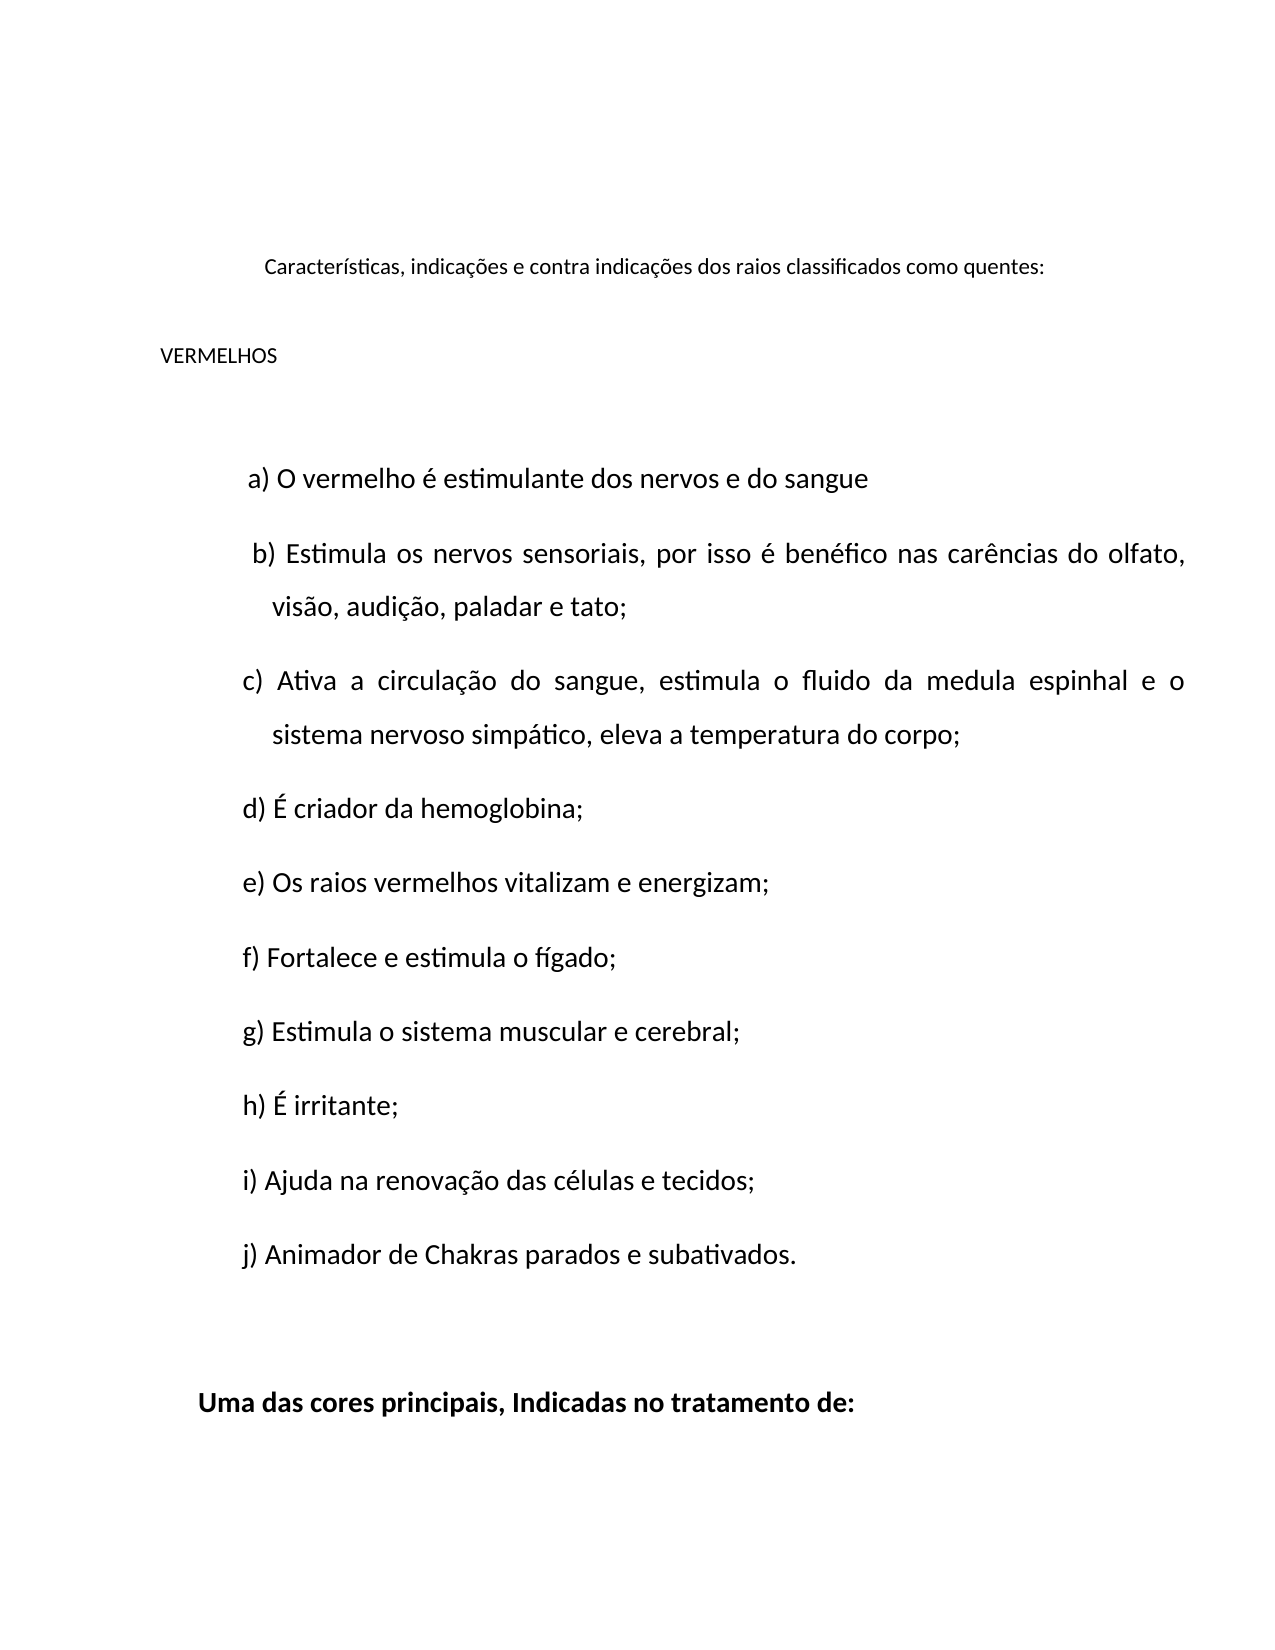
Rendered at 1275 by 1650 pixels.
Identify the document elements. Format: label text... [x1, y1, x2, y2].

text e) Os raios vermelhos vitalizam e energizam; [242, 864, 1186, 900]
text Uma das cores principais, Indicadas no tratamento de: [124, 1384, 1186, 1420]
text i) Ajuda na renovação das células e tecidos; [242, 1162, 1186, 1197]
text b) Estimula os nervos sensoriais, por isso é benéfico nas carências do olfato, visão, audição, paladar e tato; [242, 535, 1186, 624]
text d) É criador da hemoglobina; [242, 790, 1186, 826]
text j) Animador de Chakras parados e subativados. [242, 1236, 1186, 1271]
text a) O vermelho é estimulante dos nervos e do sangue [168, 461, 1186, 496]
text c) Ativa a circulação do sangue, estimula o fluido da medula espinhal e o sistema nervoso simpático, eleva a temperatura do corpo; [242, 662, 1186, 752]
text VERMELHOS [124, 342, 1186, 369]
text Características, indicações e contra indicações dos raios classificados como quentes: [124, 252, 1186, 280]
text g) Estimula o sistema muscular e cerebral; [242, 1013, 1186, 1049]
text f) Fortalece e estimula o fígado; [242, 939, 1186, 974]
text h) É irritante; [242, 1087, 1186, 1123]
